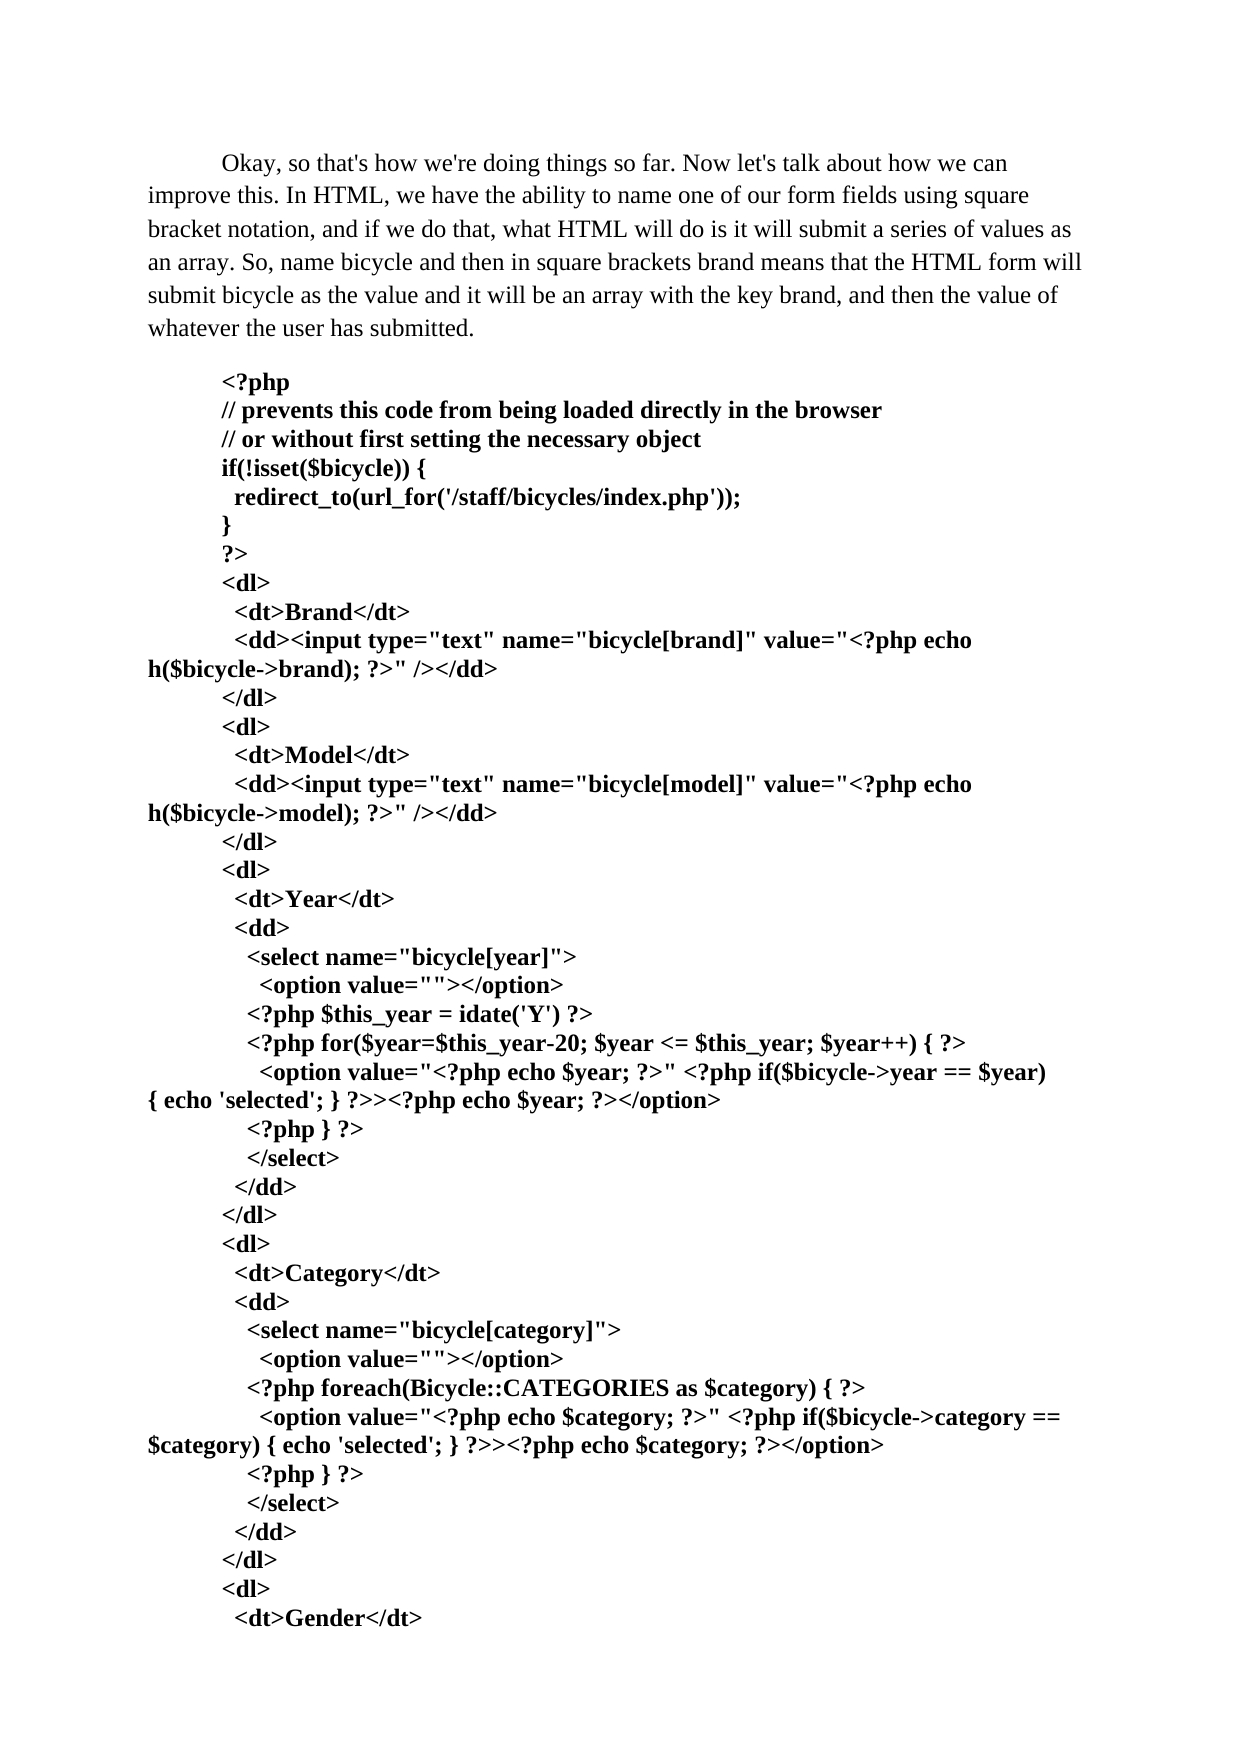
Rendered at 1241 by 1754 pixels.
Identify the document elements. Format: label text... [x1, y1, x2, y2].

text <dt>Model</dt> [148, 740, 1093, 769]
text <?php } ?> [148, 1114, 1093, 1143]
text </dd> [148, 1172, 1093, 1200]
text <dl> [148, 712, 1093, 740]
text <option value=""></option> [148, 970, 1093, 999]
text <dd> [148, 1287, 1093, 1315]
text // prevents this code from being loaded directly in the browser [148, 395, 1093, 424]
text <option value="<?php echo $year; ?>" <?php if($bicycle->year == $year) { echo 'selected'; } ?>><?php echo $year; ?></option> [148, 1057, 1093, 1114]
text if(!isset($bicycle)) { [148, 453, 1093, 482]
text <option value="<?php echo $category; ?>" <?php if($bicycle->category == $category) { echo 'selected'; } ?>><?php echo $category; ?></option> [148, 1402, 1093, 1459]
text <dl> [148, 1574, 1093, 1603]
text </dl> [148, 1545, 1093, 1574]
text <dl> [148, 568, 1093, 597]
text <?php for($year=$this_year-20; $year <= $this_year; $year++) { ?> [148, 1028, 1093, 1057]
text </dl> [148, 683, 1093, 712]
text <dt>Gender</dt> [148, 1603, 1093, 1632]
text </dl> [148, 1200, 1093, 1229]
text <dd><input type="text" name="bicycle[brand]" value="<?php echo h($bicycle->brand); ?>" /></dd> [148, 625, 1093, 683]
text <?php $this_year = idate('Y') ?> [148, 999, 1093, 1028]
text Okay, so that's how we're doing things so far. Now let's talk about how we can improve this. In HTML, we have the ability to name one of our form fields using square bracket notation, and if we do that, what HTML will do is it will submit a series of values as an array. So, name bicycle and then in square brackets brand means that the HTML form will submit bicycle as the value and it will be an array with the key brand, and then the value of whatever the user has submitted. [148, 148, 1093, 341]
text <select name="bicycle[year]"> [148, 942, 1093, 970]
text <dt>Year</dt> [148, 884, 1093, 913]
text </dl> [148, 827, 1093, 855]
text </dd> [148, 1517, 1093, 1545]
text <dd><input type="text" name="bicycle[model]" value="<?php echo h($bicycle->model); ?>" /></dd> [148, 769, 1093, 827]
text <?php foreach(Bicycle::CATEGORIES as $category) { ?> [148, 1373, 1093, 1402]
text ?> [148, 539, 1093, 568]
text <select name="bicycle[category]"> [148, 1315, 1093, 1344]
text redirect_to(url_for('/staff/bicycles/index.php')); [148, 482, 1093, 510]
text </select> [148, 1488, 1093, 1517]
text <?php } ?> [148, 1459, 1093, 1488]
text <dl> [148, 855, 1093, 884]
text <?php [148, 367, 1093, 395]
text <dt>Category</dt> [148, 1258, 1093, 1287]
text <option value=""></option> [148, 1344, 1093, 1373]
text </select> [148, 1143, 1093, 1172]
text } [148, 510, 1093, 539]
text <dt>Brand</dt> [148, 597, 1093, 625]
text // or without first setting the necessary object [148, 424, 1093, 453]
text <dd> [148, 913, 1093, 942]
text <dl> [148, 1229, 1093, 1258]
